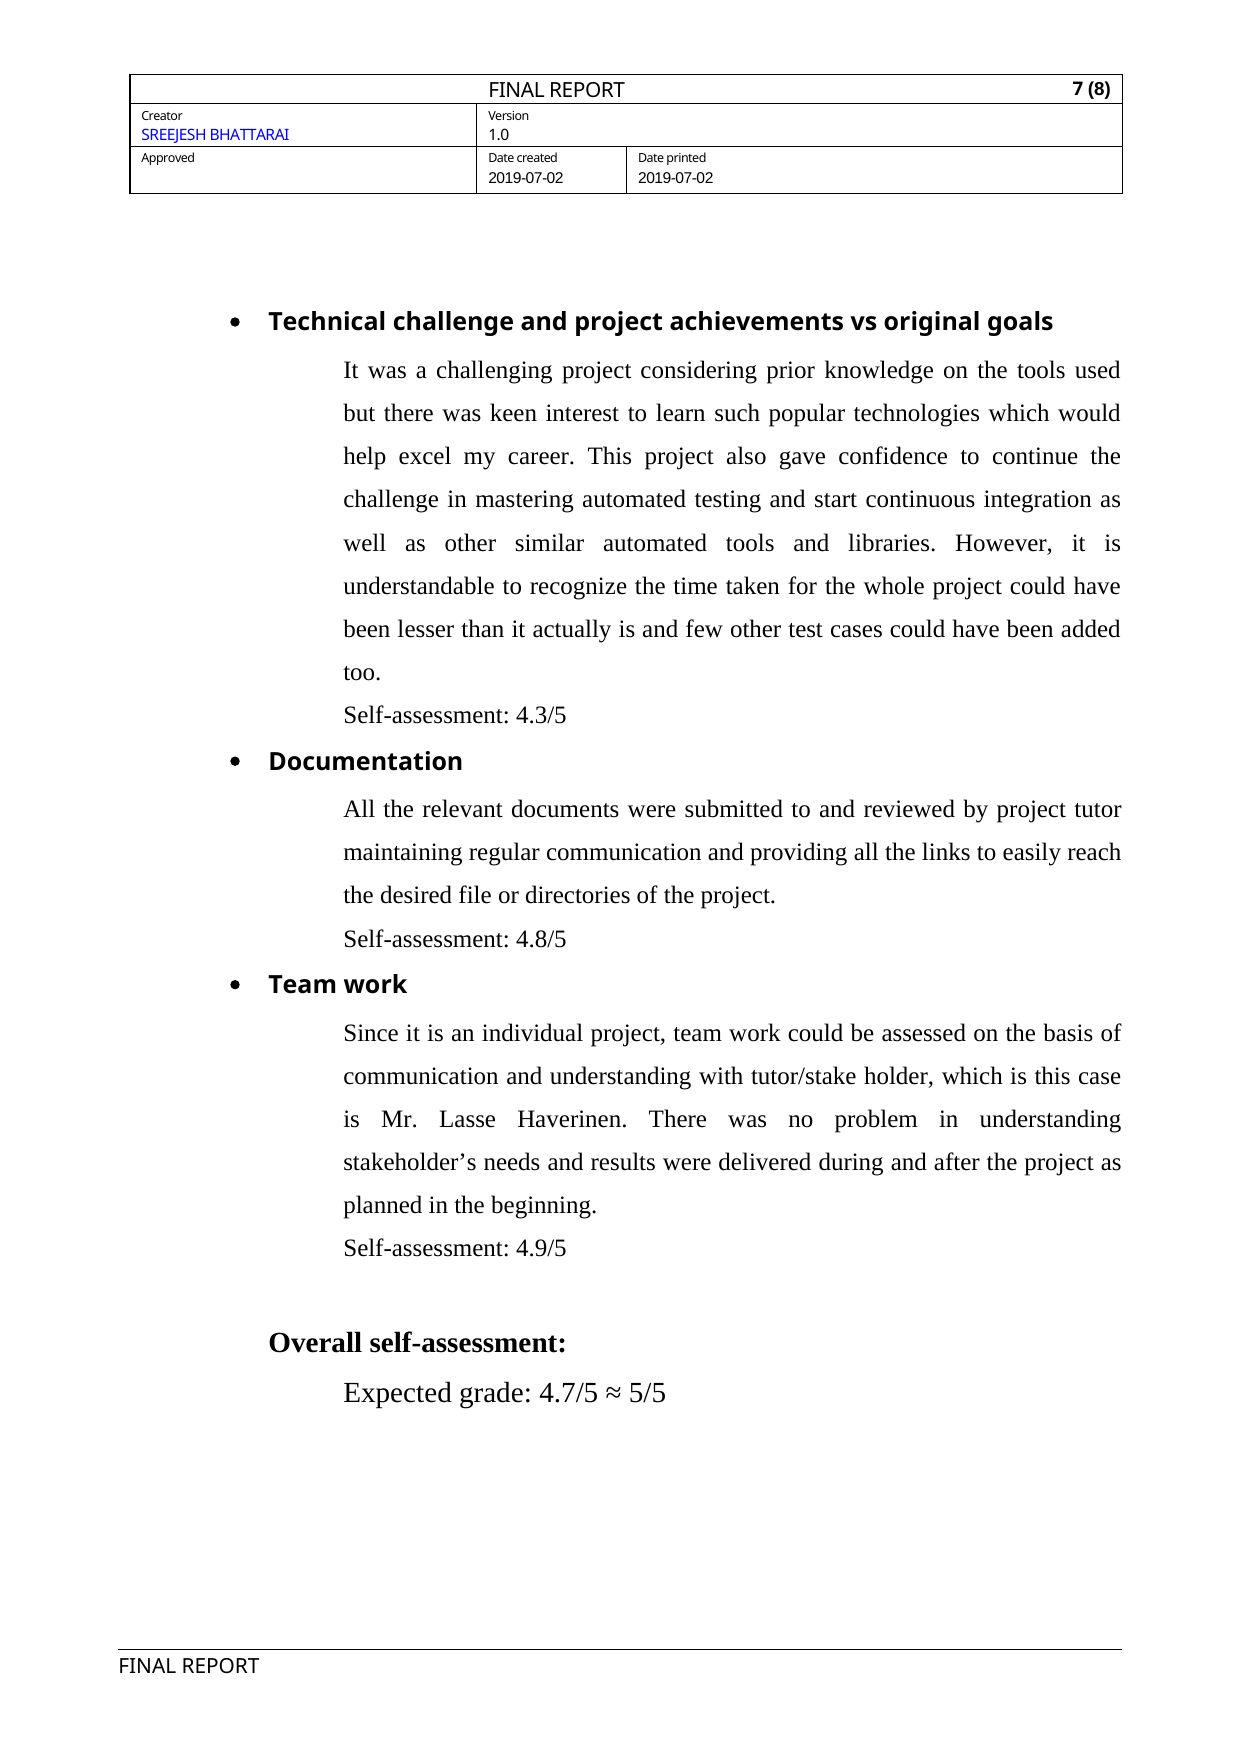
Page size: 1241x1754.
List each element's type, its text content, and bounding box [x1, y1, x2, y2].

text All the relevant documents were submitted to and reviewed by project tutor maintaining regular communication and providing all the links to easily reach the desired file or directories of the project. [343, 794, 1122, 909]
text Overall self-assessment: [118, 1325, 1122, 1358]
text Self-assessment: 4.8/5 [343, 924, 1122, 952]
text Since it is an individual project, team work could be assessed on the basis of communication and understanding with tutor/stake holder, which is this case is Mr. Lasse Haverinen. There was no problem in understanding stakeholder’s needs and results were delivered during and after the project as planned in the beginning. [343, 1018, 1122, 1219]
text It was a challenging project considering prior knowledge on the tools used but there was keen interest to learn such popular technologies which would help excel my career. This project also gave confidence to continue the challenge in mastering automated testing and start continuous integration as well as other similar automated tools and libraries. However, it is understandable to recognize the time taken for the whole project could have been lesser than it actually is and few other test cases could have been added too. [343, 355, 1122, 686]
text Self-assessment: 4.3/5 [343, 700, 1122, 729]
list Team work [231, 967, 1122, 1001]
list Documentation [231, 743, 1122, 777]
text Expected grade: 4.7/5 ≈ 5/5 [118, 1375, 1122, 1409]
list Technical challenge and project achievements vs original goals [231, 304, 1122, 338]
text Self-assessment: 4.9/5 [343, 1233, 1122, 1262]
